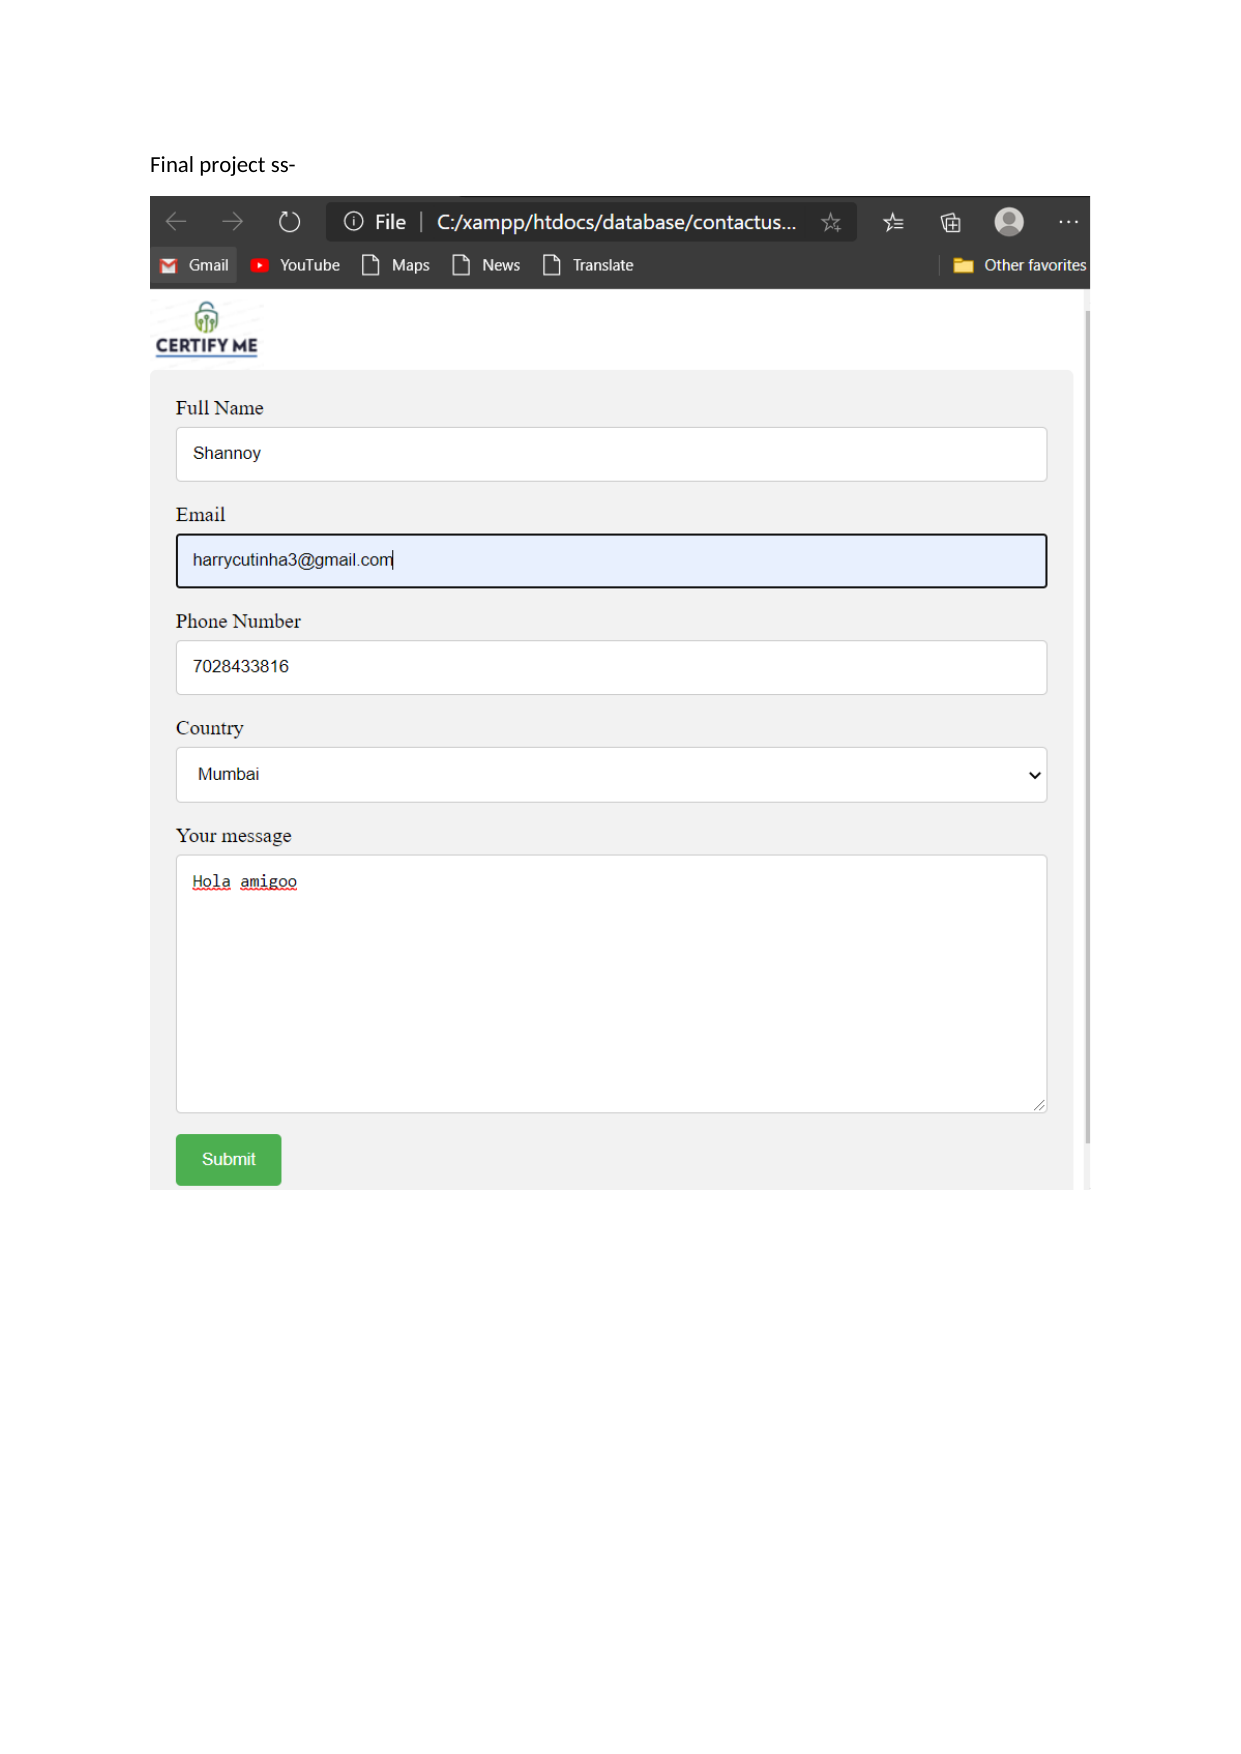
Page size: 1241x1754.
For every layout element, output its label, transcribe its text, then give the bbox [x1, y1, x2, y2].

text Final project ss- [150, 150, 1090, 178]
picture [150, 196, 1091, 1190]
